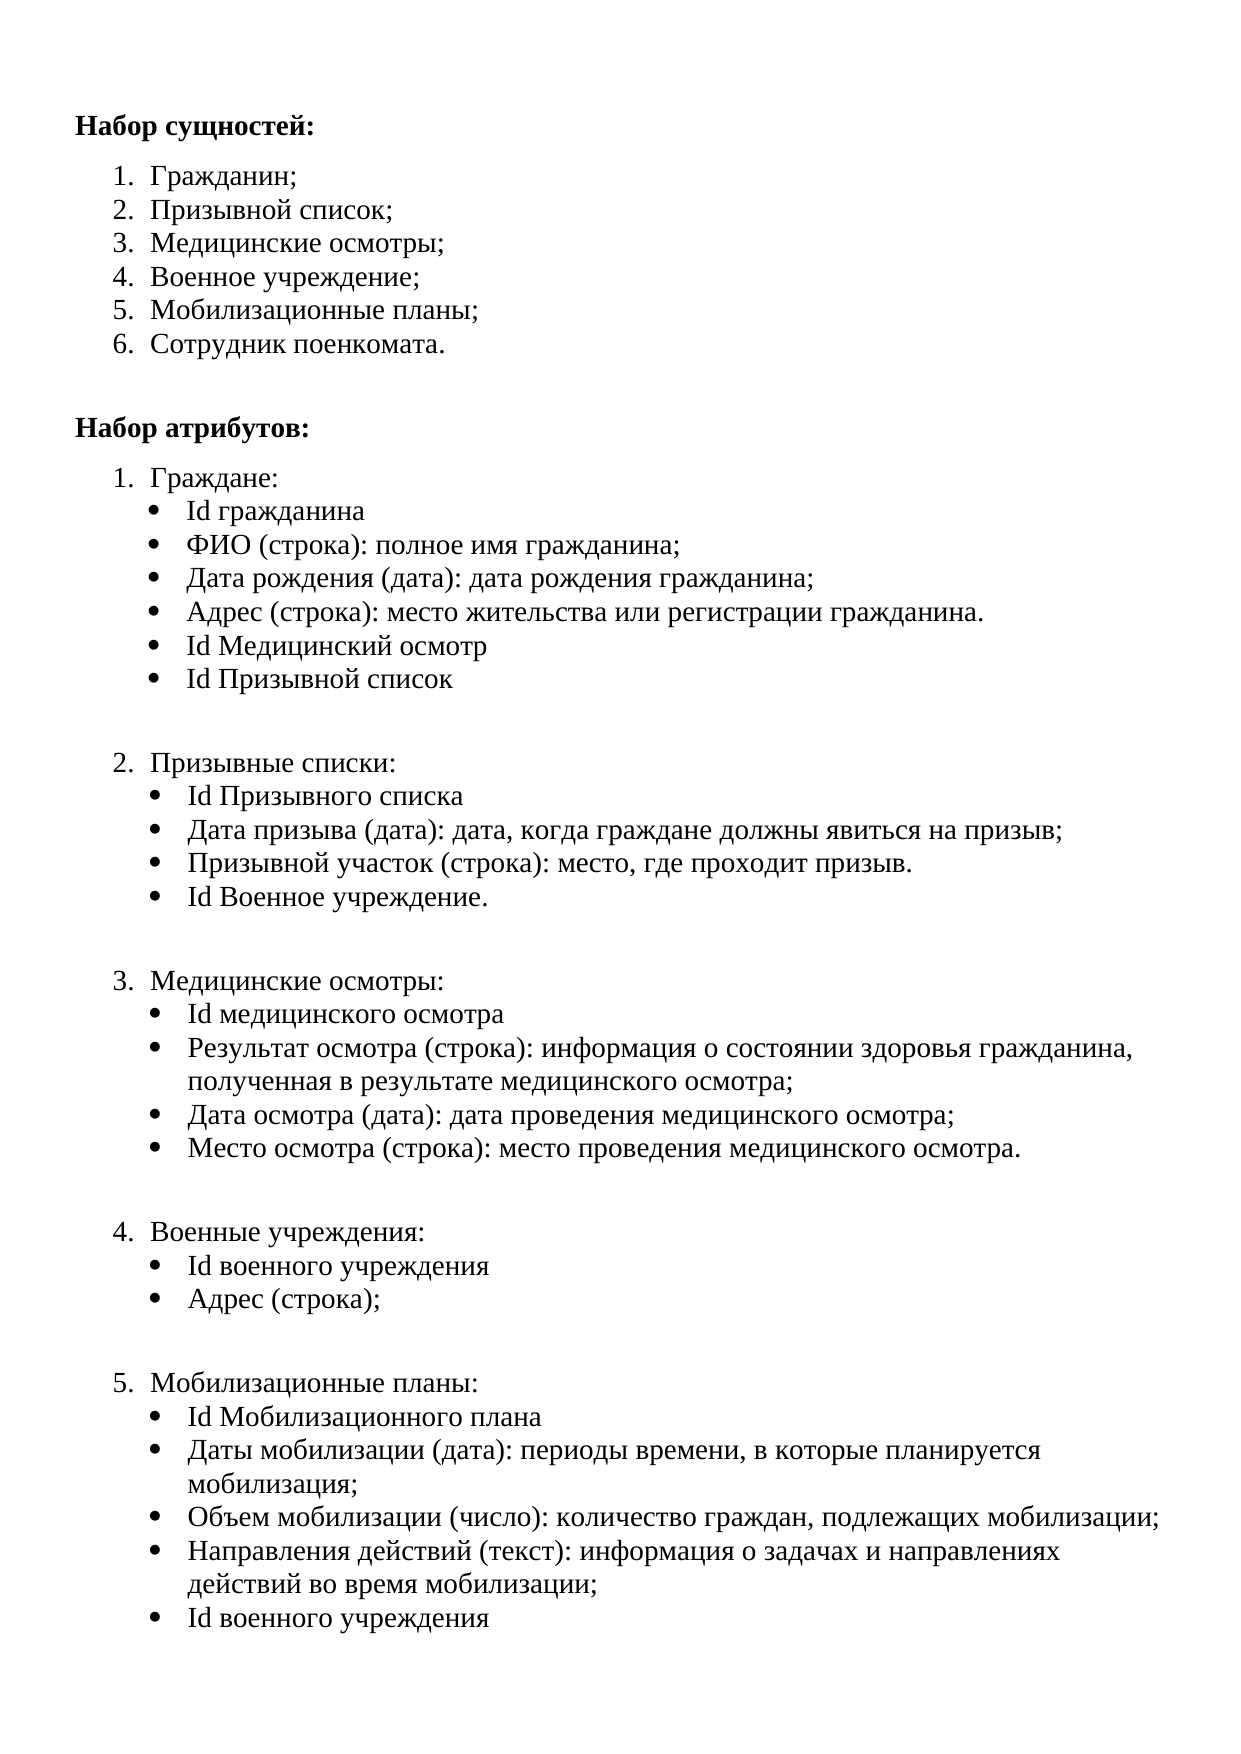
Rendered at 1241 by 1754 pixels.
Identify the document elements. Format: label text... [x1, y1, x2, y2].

list Гражданин; [112, 159, 1165, 192]
list Направления действий (текст): информация о задачах и направлениях действий во время мобилизации; [150, 1533, 1165, 1600]
list Дата рождения (дата): дата рождения гражданина; [149, 561, 1165, 594]
list Мобилизационные планы: [112, 1366, 1165, 1399]
list Призывной участок (строка): место, где проходит призыв. [150, 846, 1165, 879]
list Id Мобилизационного плана [150, 1399, 1165, 1433]
list Граждане: [112, 460, 1165, 494]
list Военные учреждения: [112, 1215, 1165, 1248]
list Военное учреждение; [112, 259, 1165, 293]
list Id военного учреждения [150, 1600, 1165, 1634]
list Id медицинского осмотра [150, 997, 1165, 1030]
list Дата призыва (дата): дата, когда граждане должны явиться на призыв; [150, 812, 1165, 846]
list Id Призывной список [149, 662, 1165, 695]
list Id военного учреждения [150, 1248, 1165, 1282]
list Сотрудник поенкомата. [112, 326, 1165, 360]
list Id Призывного списка [150, 779, 1165, 812]
list Мобилизационные планы; [112, 293, 1165, 326]
list ФИО (строка): полное имя гражданина; [149, 527, 1165, 561]
list Объем мобилизации (число): количество граждан, подлежащих мобилизации; [150, 1500, 1165, 1533]
list Дата осмотра (дата): дата проведения медицинского осмотра; [150, 1097, 1165, 1131]
list Даты мобилизации (дата): периоды времени, в которые планируется мобилизация; [150, 1433, 1165, 1500]
text Набор атрибутов: [75, 410, 1165, 444]
list Призывной список; [112, 192, 1165, 226]
list Призывные списки: [112, 745, 1165, 779]
list Адрес (строка): место жительства или регистрации гражданина. [149, 594, 1165, 628]
list Медицинские осмотры; [112, 226, 1165, 259]
list Id гражданина [149, 494, 1165, 527]
list Медицинские осмотры: [112, 963, 1165, 997]
list Адрес (строка); [150, 1282, 1165, 1315]
list Id Медицинский осмотр [149, 628, 1165, 662]
text Набор сущностей: [75, 75, 1165, 142]
list Id Военное учреждение. [150, 879, 1165, 913]
list Результат осмотра (строка): информация о состоянии здоровья гражданина, полученная в результате медицинского осмотра; [150, 1030, 1165, 1097]
list Место осмотра (строка): место проведения медицинского осмотра. [150, 1131, 1165, 1164]
